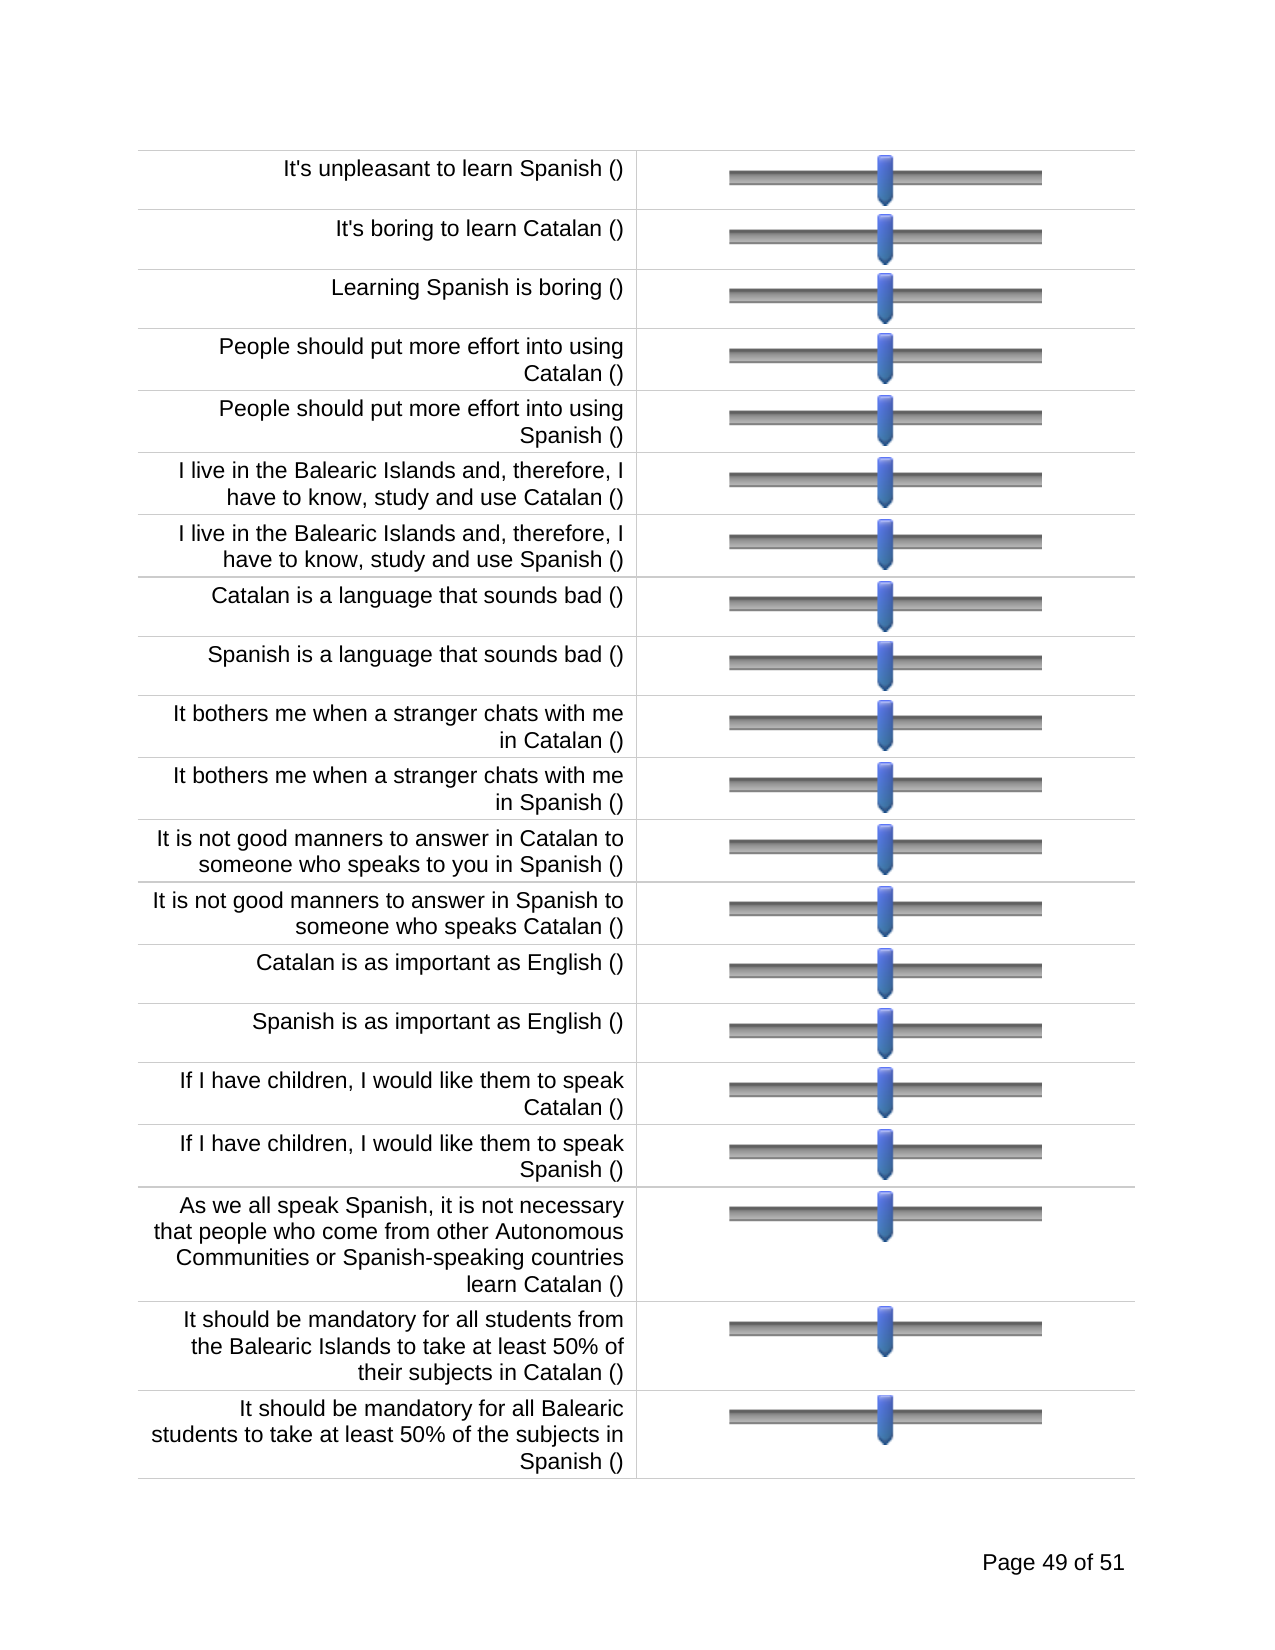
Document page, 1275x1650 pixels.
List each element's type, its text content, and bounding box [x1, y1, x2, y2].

table_cell [637, 1004, 1135, 1062]
picture [729, 155, 1042, 206]
table_cell [637, 1391, 1135, 1478]
picture [729, 214, 1042, 265]
table_cell People should put more effort into using Catalan () [138, 329, 636, 390]
table_cell [637, 270, 1135, 328]
picture [729, 457, 1042, 508]
table_cell It should be mandatory for all students from the Balearic Islands to take at least 50% of their subjects in Catalan () [138, 1302, 636, 1390]
table_cell It bothers me when a stranger chats with me in Spanish () [138, 758, 636, 819]
picture [729, 700, 1042, 751]
table_cell [637, 758, 1135, 819]
picture [729, 886, 1042, 937]
picture [729, 824, 1042, 875]
picture [729, 395, 1042, 446]
table_cell [637, 578, 1135, 636]
table_cell [637, 637, 1135, 695]
table_cell [637, 515, 1135, 576]
table_cell If I have children, I would like them to speak Spanish () [138, 1125, 636, 1186]
picture [729, 1306, 1042, 1357]
picture [729, 948, 1042, 999]
table_cell Spanish is a language that sounds bad () [138, 637, 636, 695]
picture [729, 519, 1042, 570]
table_cell Spanish is as important as English () [138, 1004, 636, 1062]
picture [729, 1067, 1042, 1118]
table_cell People should put more effort into using Spanish () [138, 391, 636, 452]
table_cell Catalan is a language that sounds bad () [138, 578, 636, 636]
table_cell It's unpleasant to learn Spanish () [138, 151, 636, 209]
table_cell It is not good manners to answer in Spanish to someone who speaks Catalan () [138, 883, 636, 943]
picture [729, 762, 1042, 813]
table_cell It bothers me when a stranger chats with me in Catalan () [138, 696, 636, 757]
picture [729, 273, 1042, 324]
table_cell [637, 1302, 1135, 1390]
table_cell [637, 151, 1135, 209]
table_cell Catalan is as important as English () [138, 945, 636, 1003]
picture [729, 1191, 1042, 1242]
table_cell It is not good manners to answer in Catalan to someone who speaks to you in Spanish () [138, 820, 636, 881]
table_cell It's boring to learn Catalan () [138, 210, 636, 269]
picture [729, 333, 1042, 384]
picture [729, 1008, 1042, 1059]
table_cell [637, 1188, 1135, 1301]
table_cell [637, 329, 1135, 390]
table_cell If I have children, I would like them to speak Catalan () [138, 1063, 636, 1124]
table_cell [637, 1125, 1135, 1186]
table_cell [637, 883, 1135, 943]
table_cell It should be mandatory for all Balearic students to take at least 50% of the subjects in Spanish () [138, 1391, 636, 1478]
picture [729, 1395, 1042, 1445]
table_cell Learning Spanish is boring () [138, 270, 636, 328]
picture [729, 581, 1042, 632]
table_cell [637, 696, 1135, 757]
table_cell I live in the Balearic Islands and, therefore, I have to know, study and use Spanish () [138, 515, 636, 576]
table_cell As we all speak Spanish, it is not necessary that people who come from other Autonomous Communities or Spanish-speaking countries learn Catalan () [138, 1188, 636, 1301]
table_cell I live in the Balearic Islands and, therefore, I have to know, study and use Catalan () [138, 453, 636, 514]
picture [729, 641, 1042, 691]
table_cell [637, 453, 1135, 514]
table_cell [637, 210, 1135, 269]
table_cell [637, 945, 1135, 1003]
picture [729, 1129, 1042, 1180]
table_cell [637, 820, 1135, 881]
table_cell [637, 391, 1135, 452]
table_cell [637, 1063, 1135, 1124]
